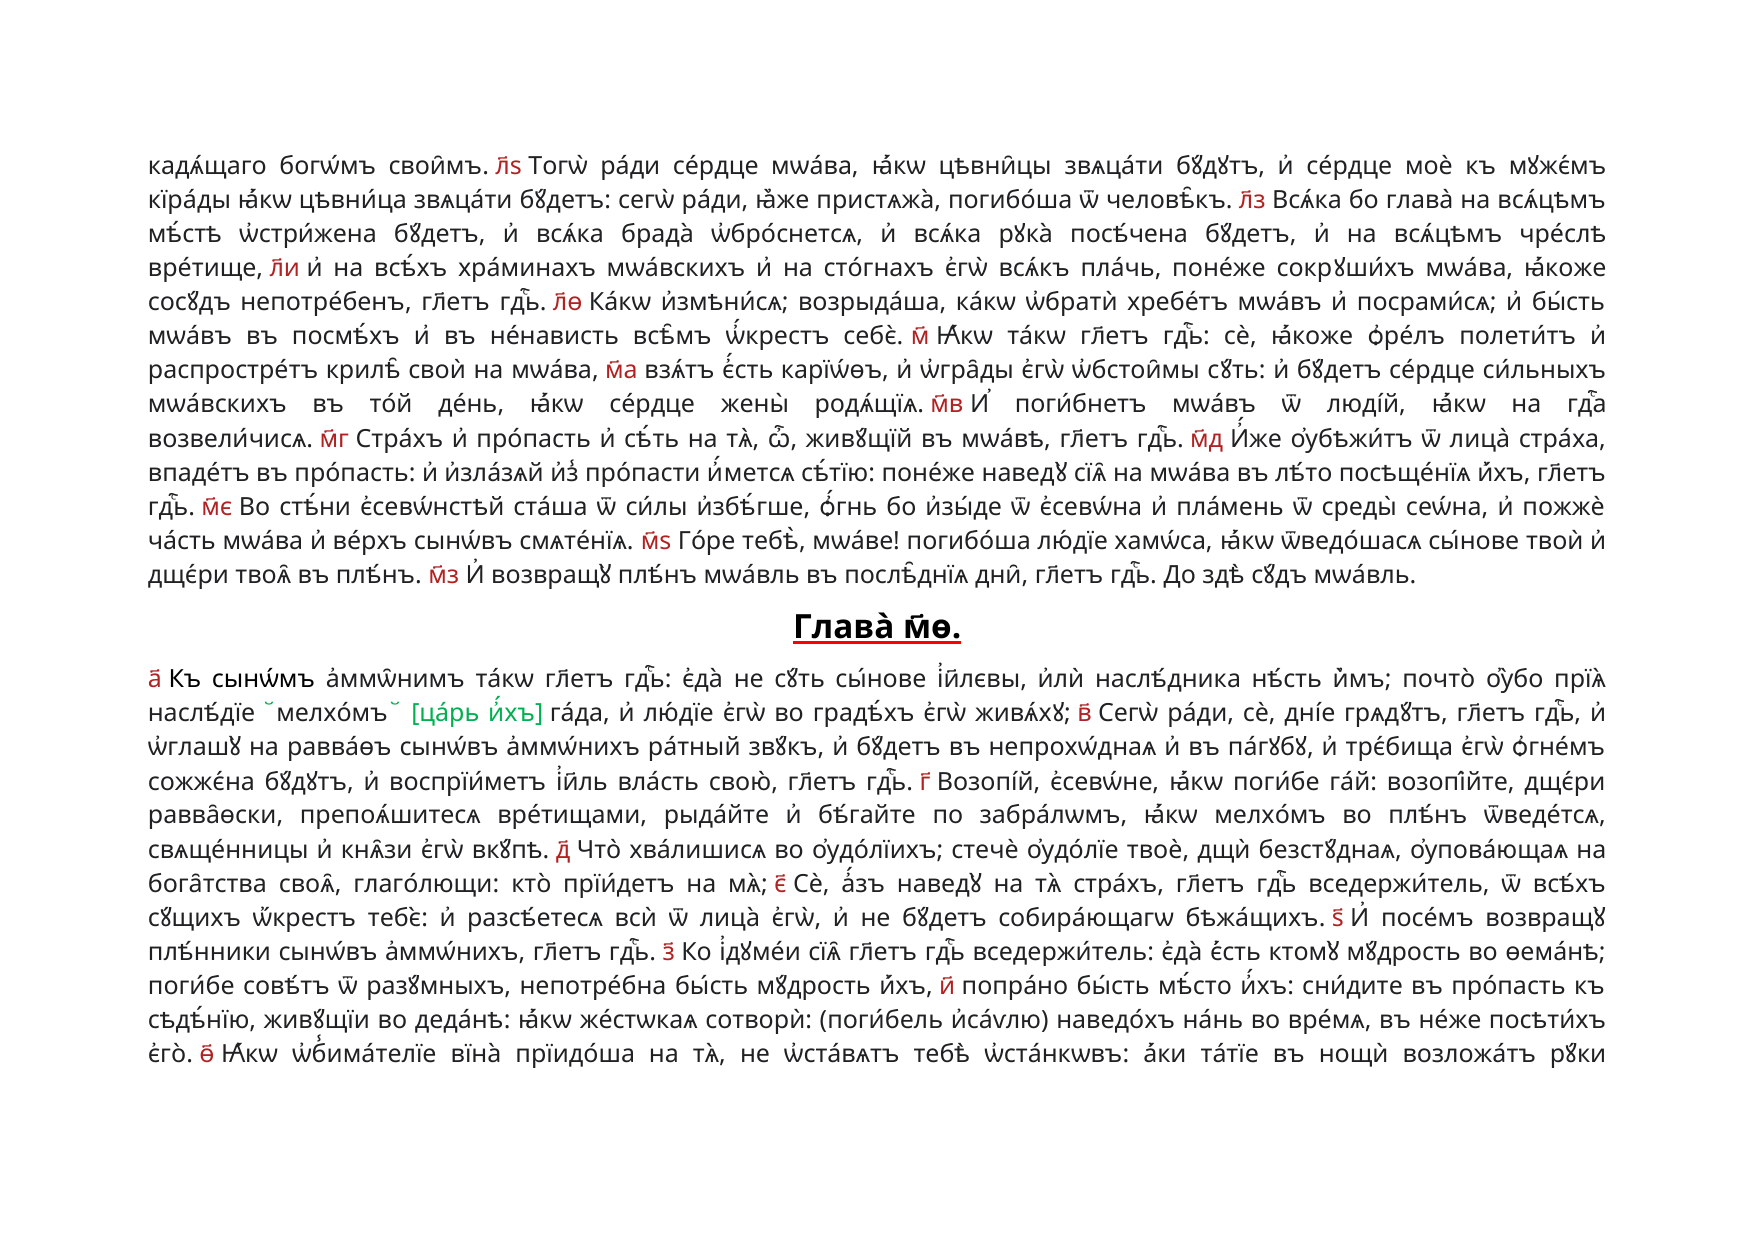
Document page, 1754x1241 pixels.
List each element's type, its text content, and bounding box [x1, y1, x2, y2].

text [148, 148, 1606, 591]
text Глава̀ м҃ѳ. [148, 603, 1606, 648]
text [148, 661, 1606, 1070]
